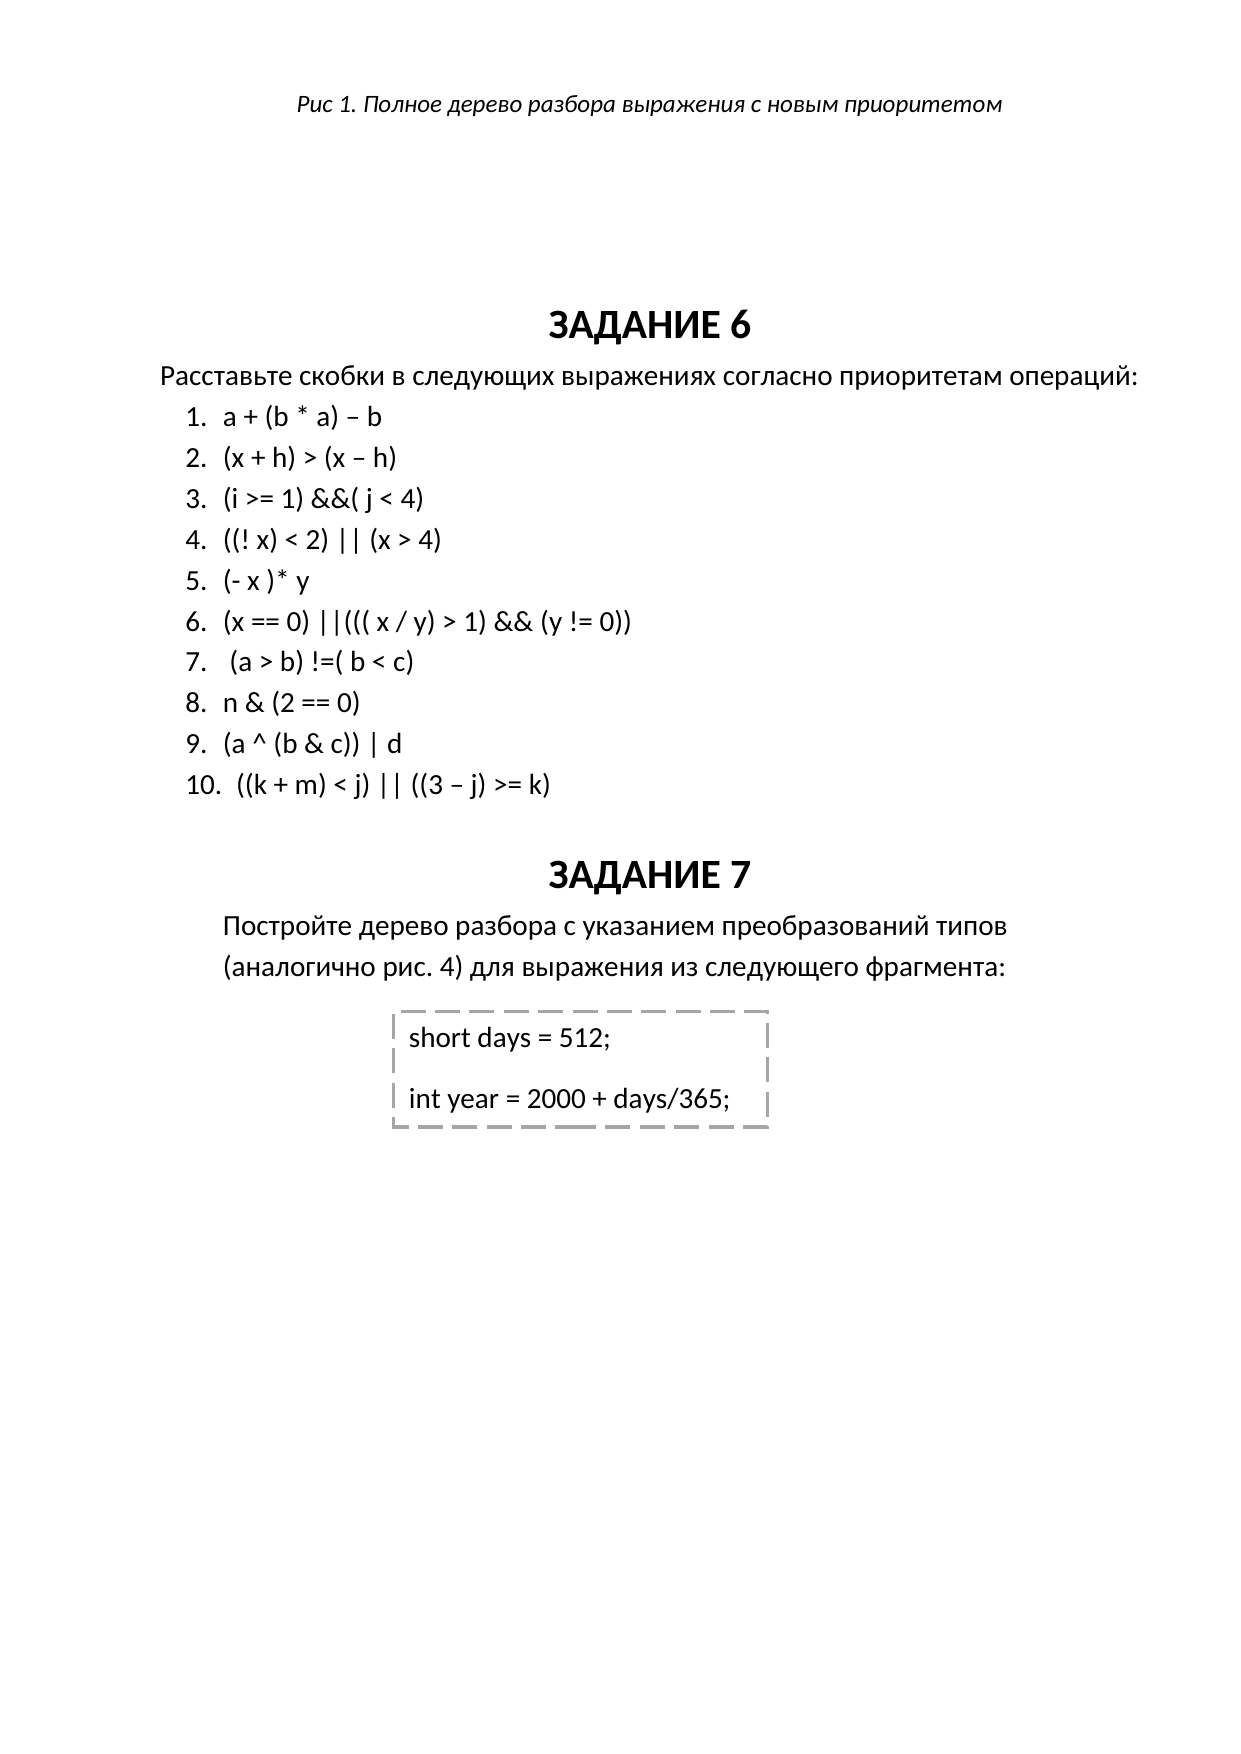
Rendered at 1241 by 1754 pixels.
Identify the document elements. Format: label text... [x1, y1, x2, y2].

text Расставьте скобки в следующих выражениях согласно приоритетам операций: [148, 357, 1152, 393]
list Постройте дерево разбора с указанием преобразований типов (аналогично рис. 4) для выражения из следующего фрагмента: [223, 907, 1152, 983]
list ((k + m) < j) || ((3 – j) >= k) [185, 766, 1152, 802]
list (x == 0) ||((( x / y) > 1) && (y != 0)) [185, 603, 1152, 638]
list (x + h) > (x – h) [185, 439, 1152, 474]
list a + (b * a) – b [185, 398, 1152, 433]
text Рис 1. Полное дерево разбора выражения с новым приоритетом [148, 88, 1152, 119]
list (i >= 1) &&( j < 4) [185, 480, 1152, 515]
list ((! х) < 2) || (x > 4) [185, 521, 1152, 556]
text ЗАДАНИЕ 7 [148, 848, 1152, 899]
list (a ^ (b & c)) | d [185, 725, 1152, 761]
list n & (2 == 0) [185, 684, 1152, 720]
list (- x )* y [185, 562, 1152, 597]
text ЗАДАНИЕ 6 [148, 298, 1152, 349]
list (a > b) !=( b < c) [185, 643, 1152, 679]
